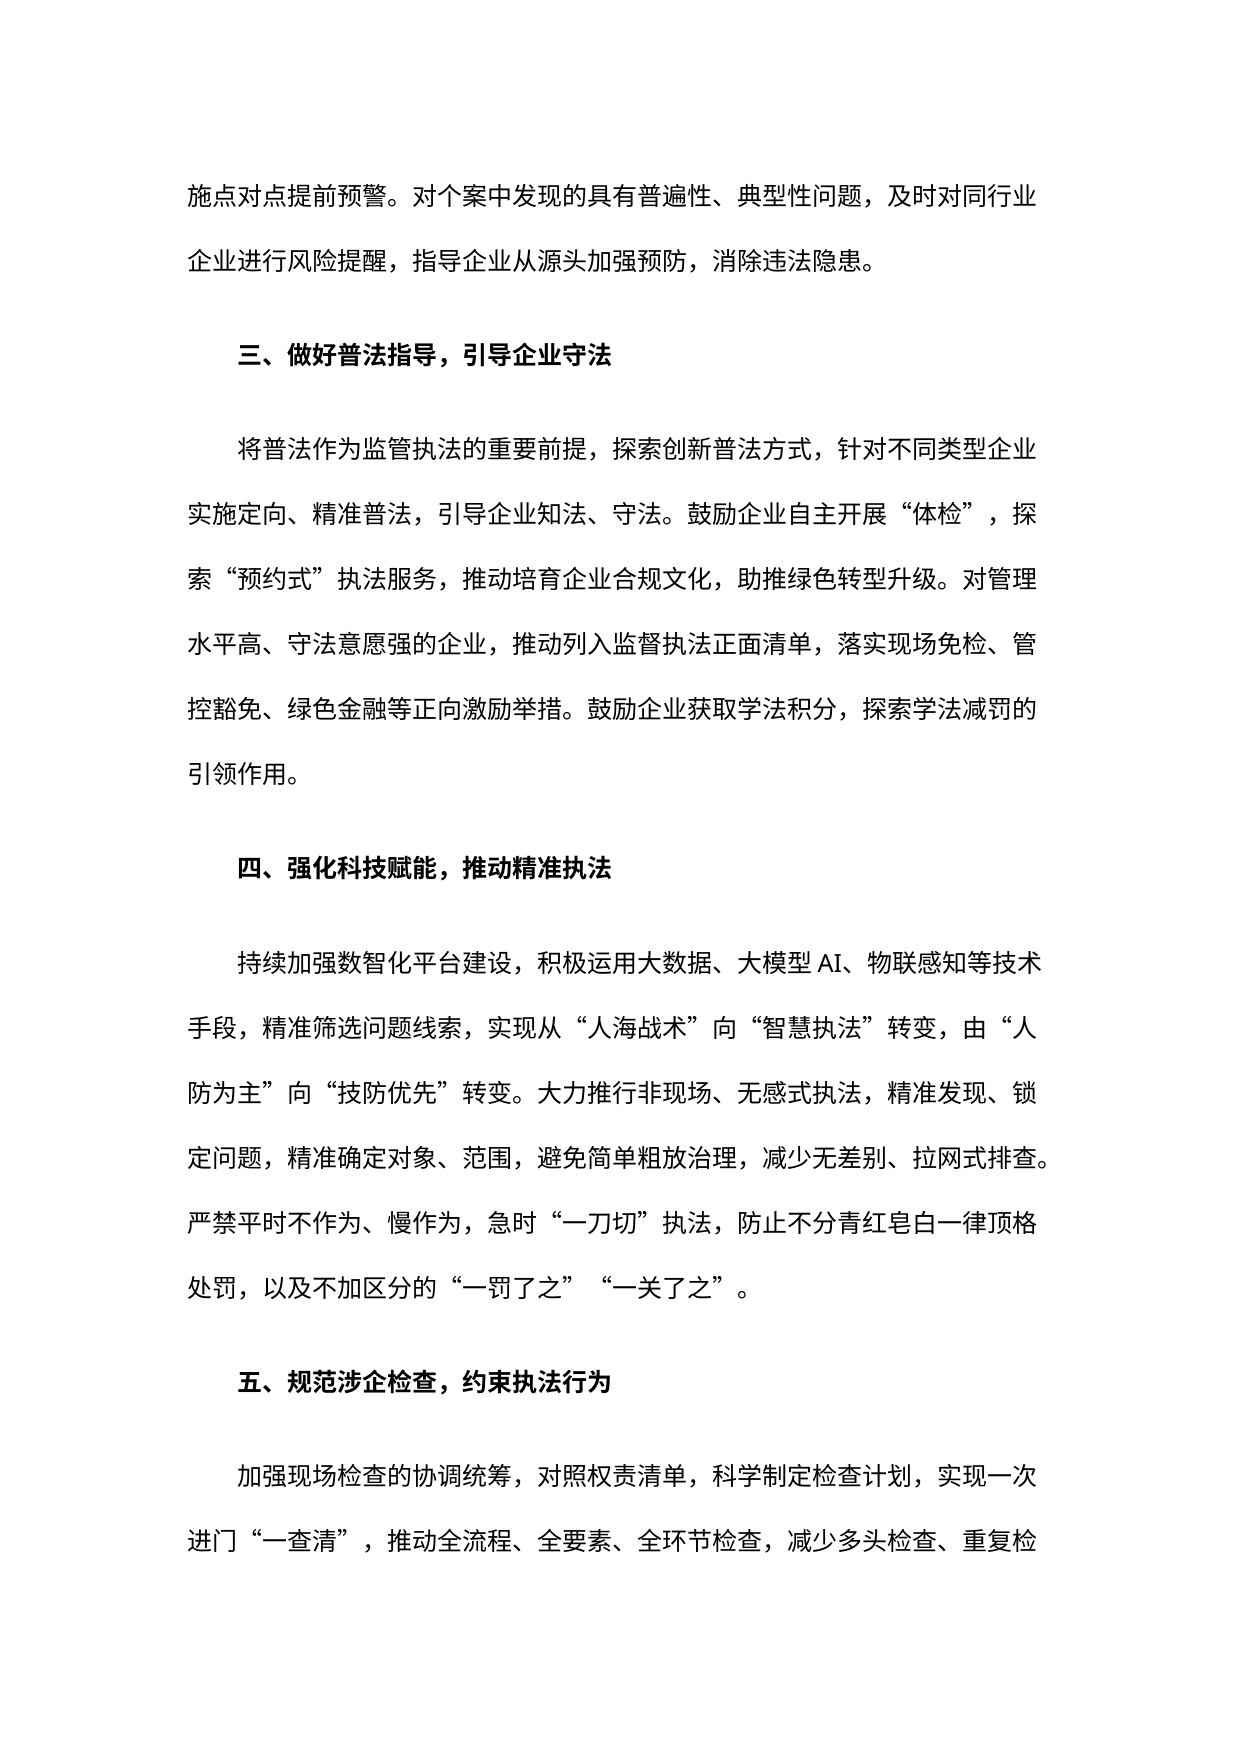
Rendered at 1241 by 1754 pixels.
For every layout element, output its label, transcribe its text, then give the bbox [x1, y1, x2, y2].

text 三、做好普法指导，引导企业守法 [187, 321, 1053, 386]
text 五、规范涉企检查，约束执法行为 [187, 1348, 1053, 1413]
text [187, 1442, 1053, 1572]
text 将普法作为监管执法的重要前提，探索创新普法方式，针对不同类型企业实施定向、精准普法，引导企业知法、守法。鼓励企业自主开展“体检”，探索“预约式”执法服务，推动培育企业合规文化，助推绿色转型升级。对管理水平高、守法意愿强的企业，推动列入监督执法正面清单，落实现场免检、管控豁免、绿色金融等正向激励举措。鼓励企业获取学法积分，探索学法减罚的引领作用。 [187, 415, 1053, 805]
text 持续加强数智化平台建设，积极运用大数据、大模型AI、物联感知等技术手段，精准筛选问题线索，实现从“人海战术”向“智慧执法”转变，由“人防为主”向“技防优先”转变。大力推行非现场、无感式执法，精准发现、锁定问题，精准确定对象、范围，避免简单粗放治理，减少无差别、拉网式排查。严禁平时不作为、慢作为，急时“一刀切”执法，防止不分青红皂白一律顶格处罚，以及不加区分的“一罚了之”“一关了之”。 [187, 929, 1053, 1319]
text 四、强化科技赋能，推动精准执法 [187, 834, 1053, 899]
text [187, 162, 1053, 292]
